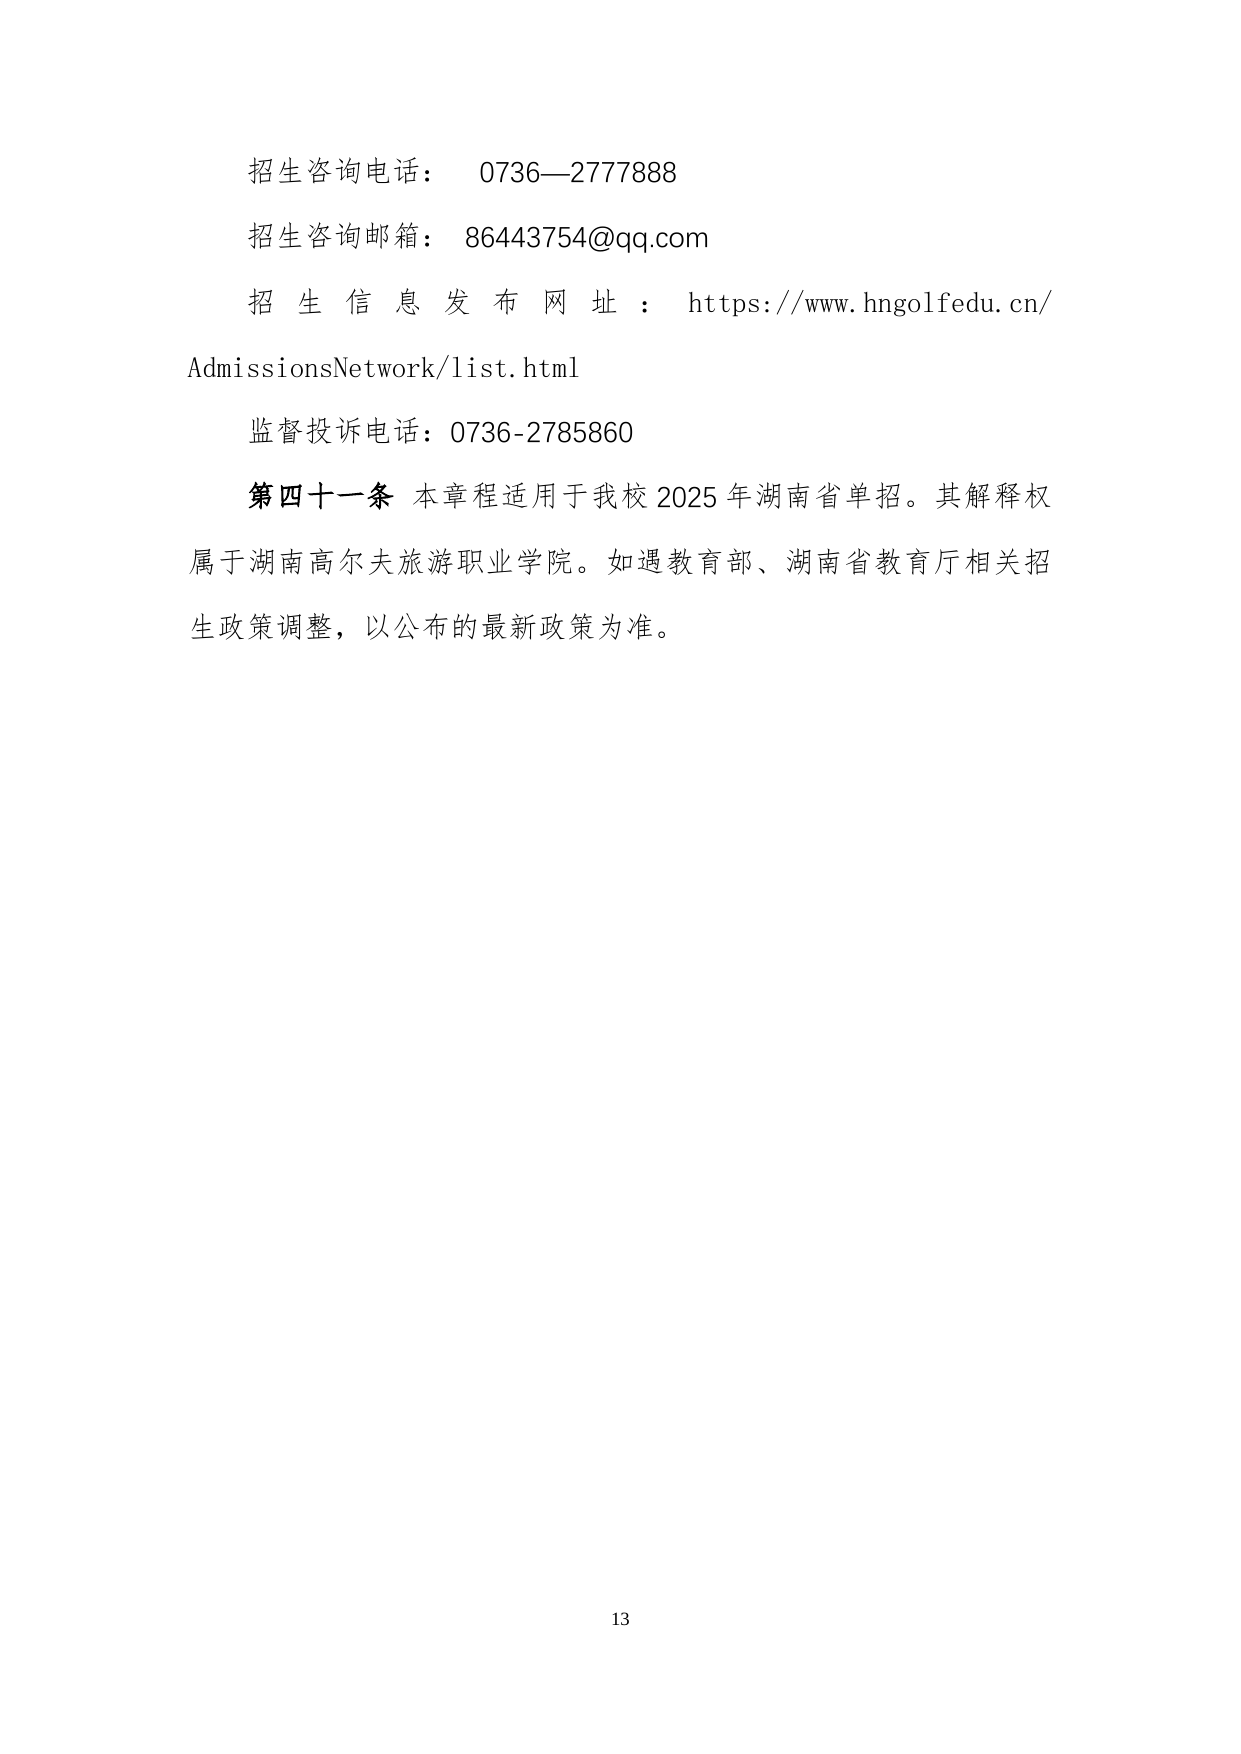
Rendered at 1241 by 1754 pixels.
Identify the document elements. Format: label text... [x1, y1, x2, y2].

text 招生信息发布网址：https://www.hngolfedu.cn/AdmissionsNetwork/list.html [187, 267, 1053, 397]
text 第四十一条 本章程适用于我校2025年湖南省单招。其解释权属于湖南高尔夫旅游职业学院。如遇教育部、湖南省教育厅相关招生政策调整，以公布的最新政策为准。 [187, 462, 1053, 657]
text 监督投诉电话：0736-2785860 [187, 397, 1053, 462]
text 招生咨询邮箱： 86443754@qq.com [187, 202, 1053, 267]
text 招生咨询电话： 0736—2777888 [187, 137, 1053, 202]
